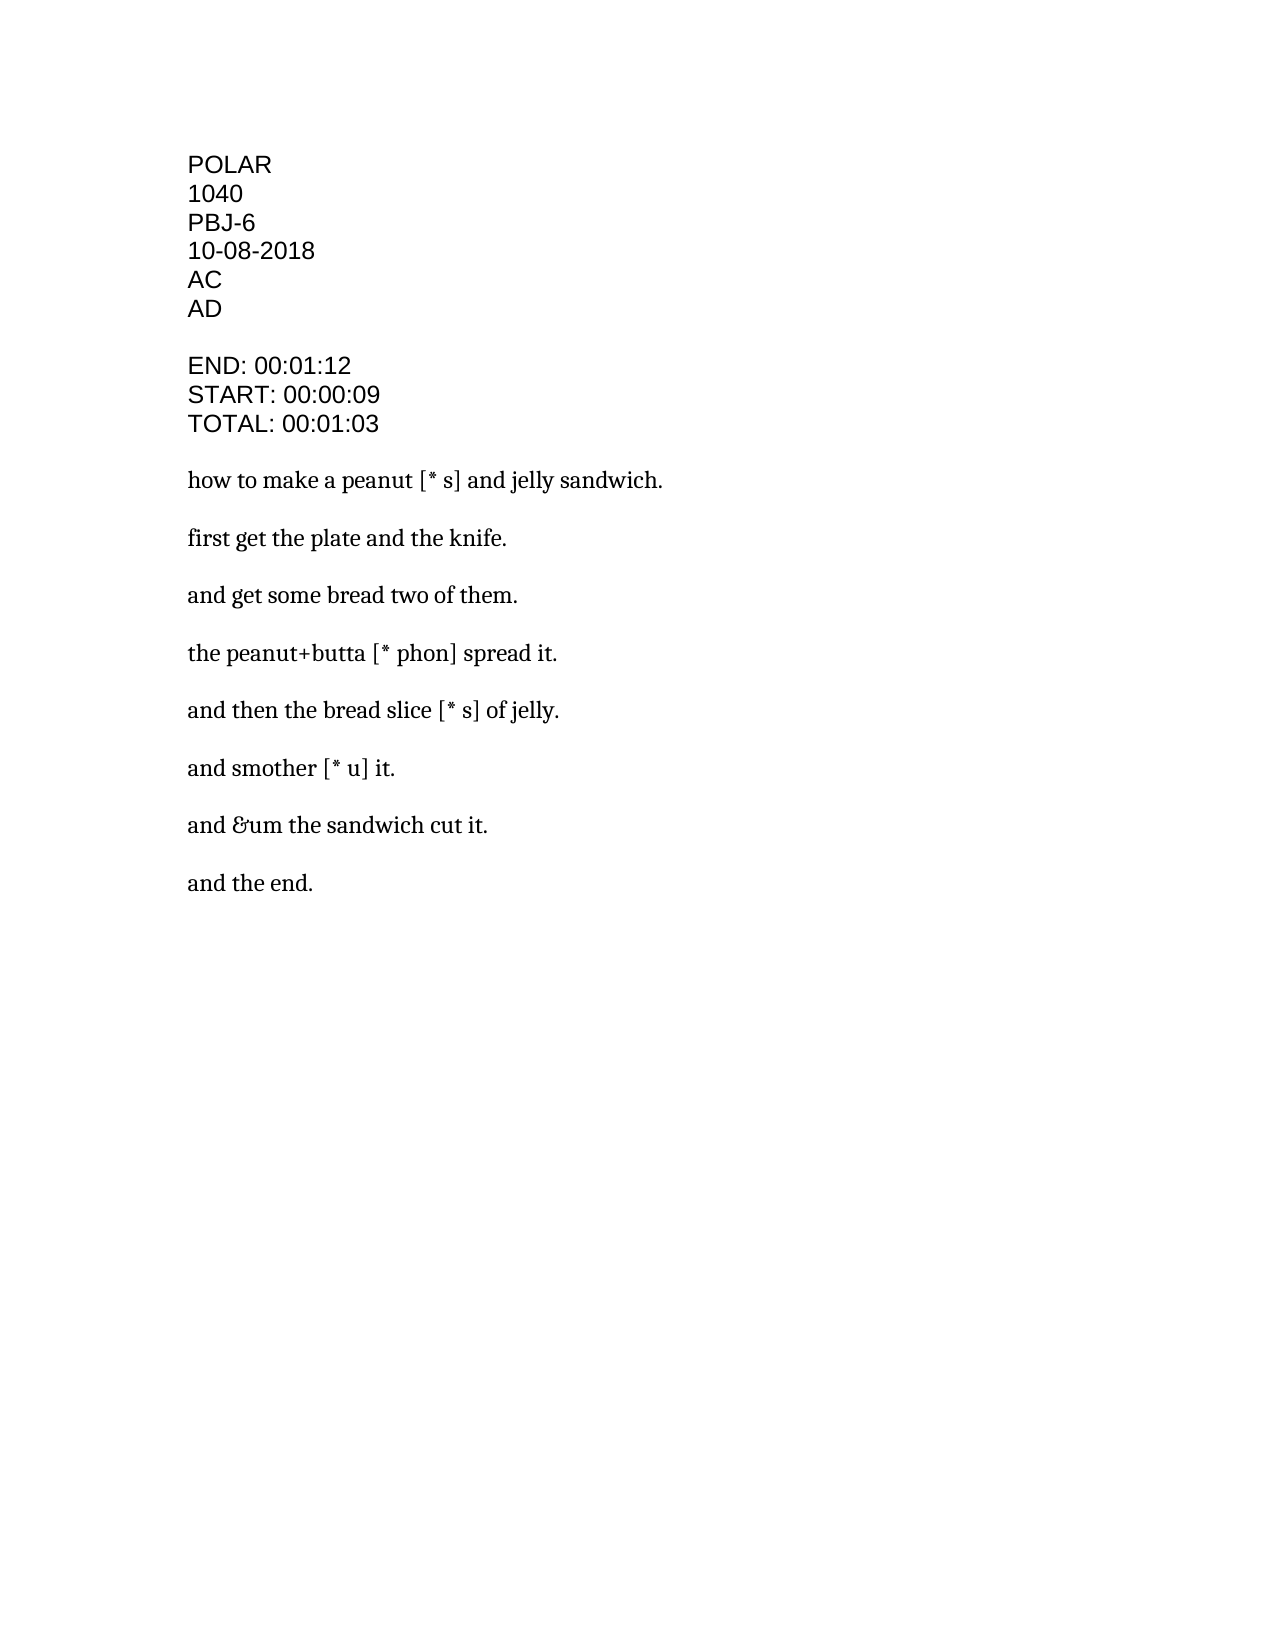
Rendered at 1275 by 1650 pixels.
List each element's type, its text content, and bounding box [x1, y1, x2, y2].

text how to make a peanut [* s] and jelly sandwich. [187, 466, 1087, 495]
text AD [187, 294, 1087, 322]
text and &um the sandwich cut it. [187, 811, 1087, 840]
text PBJ-6 [187, 207, 1087, 236]
text the peanut+butta [* phon] spread it. [187, 639, 1087, 667]
text and get some bread two of them. [187, 581, 1087, 610]
text 1040 [187, 179, 1087, 207]
text START: 00:00:09 [187, 380, 1087, 409]
text and smother [* u] it. [187, 754, 1087, 782]
text TOTAL: 00:01:03 [187, 409, 1087, 437]
text and the end. [187, 869, 1087, 897]
text first get the plate and the knife. [187, 524, 1087, 552]
text POLAR [187, 150, 1087, 179]
text 10-08-2018 [187, 236, 1087, 265]
text and then the bread slice [* s] of jelly. [187, 696, 1087, 725]
text AC [187, 265, 1087, 294]
text END: 00:01:12 [187, 351, 1087, 380]
